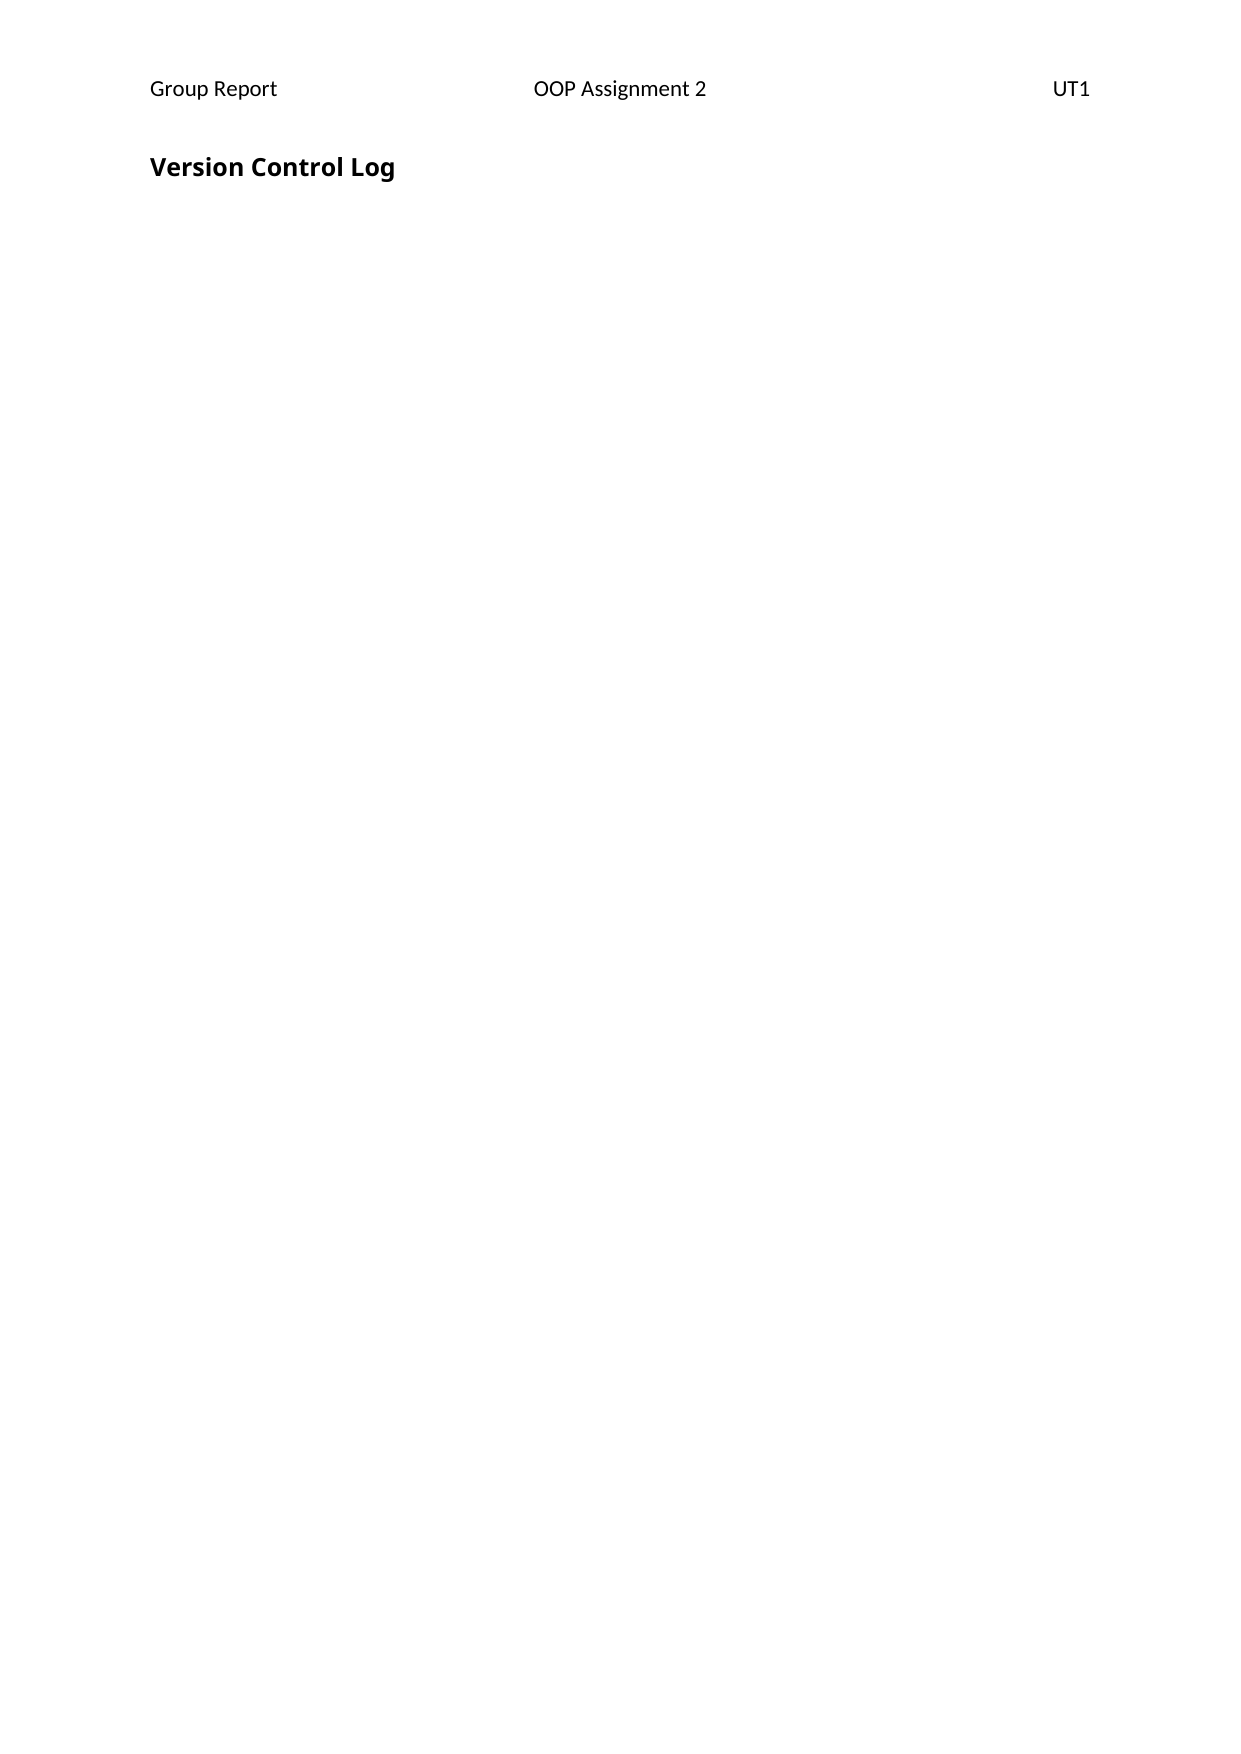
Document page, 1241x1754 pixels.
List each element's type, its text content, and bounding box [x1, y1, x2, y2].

text Version Control Log [150, 150, 1090, 184]
